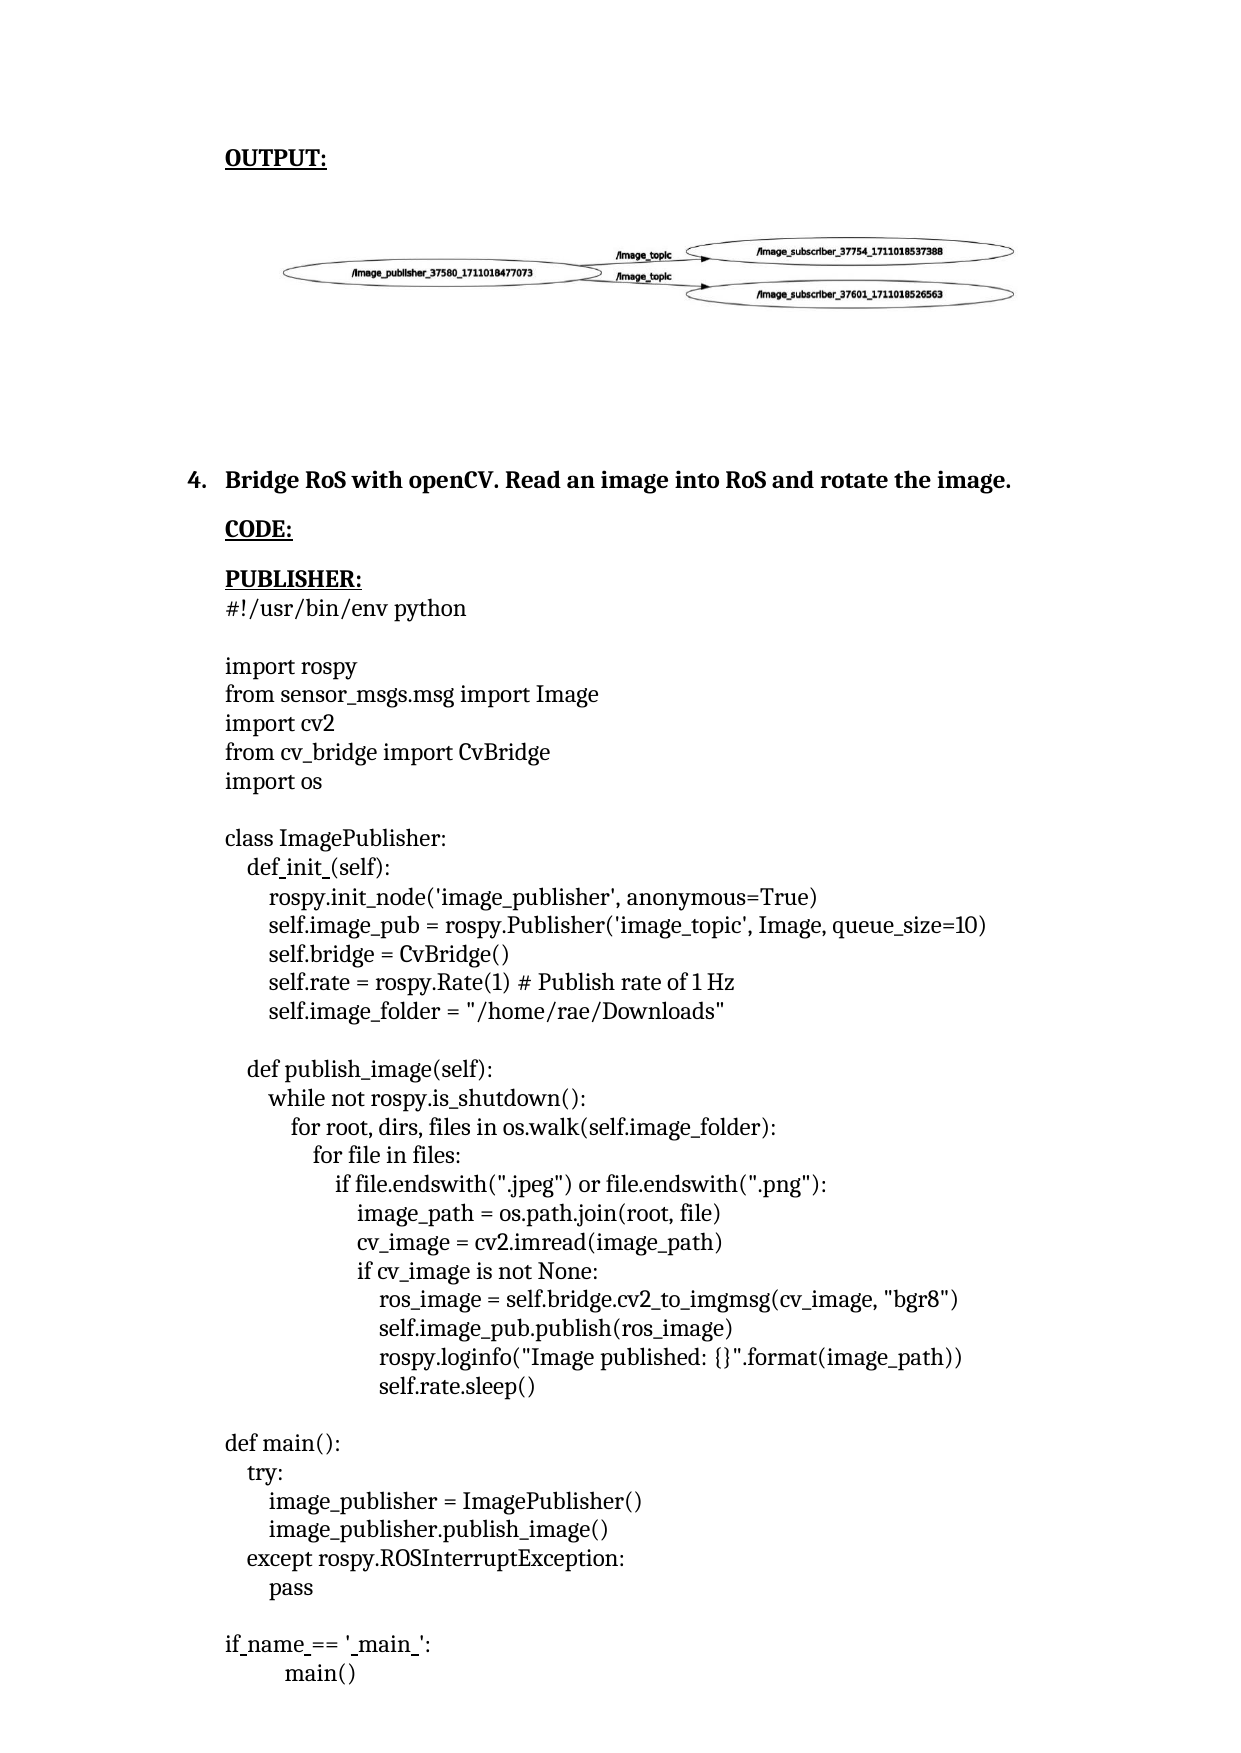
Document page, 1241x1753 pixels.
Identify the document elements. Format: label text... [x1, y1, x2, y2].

picture [279, 234, 1018, 312]
subtitle PUBLISHER: [225, 564, 1151, 593]
text rospy.init_node('image_publisher', anonymous=True) [269, 882, 1151, 911]
list Bridge RoS with openCV. Read an image into RoS and rotate the image. CODE: [187, 466, 1030, 543]
text rospy.loginfo("Image published: {}".format(image_path)) self.rate.sleep() [379, 1343, 1037, 1400]
text while not rospy.is_shutdown(): [269, 1083, 1151, 1113]
text self.image_pub = rospy.Publisher('image_topic', Image, queue_size=10) self.bridge = CvBridge() [269, 911, 1037, 968]
text from sensor_msgs.msg import Image import cv2 [225, 680, 618, 738]
text if name == ' main ': main() [225, 1630, 477, 1687]
text ros_image = self.bridge.cv2_to_imgmsg(cv_image, "bgr8") self.image_pub.publish(ros_image) [379, 1285, 990, 1343]
text import rospy [225, 651, 1151, 680]
text #!/usr/bin/env python [225, 593, 1151, 622]
text class ImagePublisher: def init (self): [225, 824, 459, 882]
text from cv_bridge import CvBridge import os [225, 738, 568, 795]
text if file.endswith(".jpeg") or file.endswith(".png"): image_path = os.path.join(root, file) [335, 1170, 848, 1228]
text cv_image = cv2.imread(image_path) if cv_image is not None: [357, 1228, 742, 1285]
subtitle OUTPUT: [225, 144, 1151, 172]
text for root, dirs, files in os.walk(self.image_folder): for file in files: [291, 1113, 801, 1170]
text image_publisher = ImagePublisher() image_publisher.publish_image() [269, 1487, 658, 1544]
text def publish_image(self): [247, 1054, 1151, 1083]
text self.rate = rospy.Rate(1) # Publish rate of 1 Hz self.image_folder = "/home/rae/Downloads" [269, 968, 886, 1026]
text except rospy.ROSInterruptException: pass [247, 1544, 647, 1602]
text def main(): try: [225, 1429, 346, 1487]
